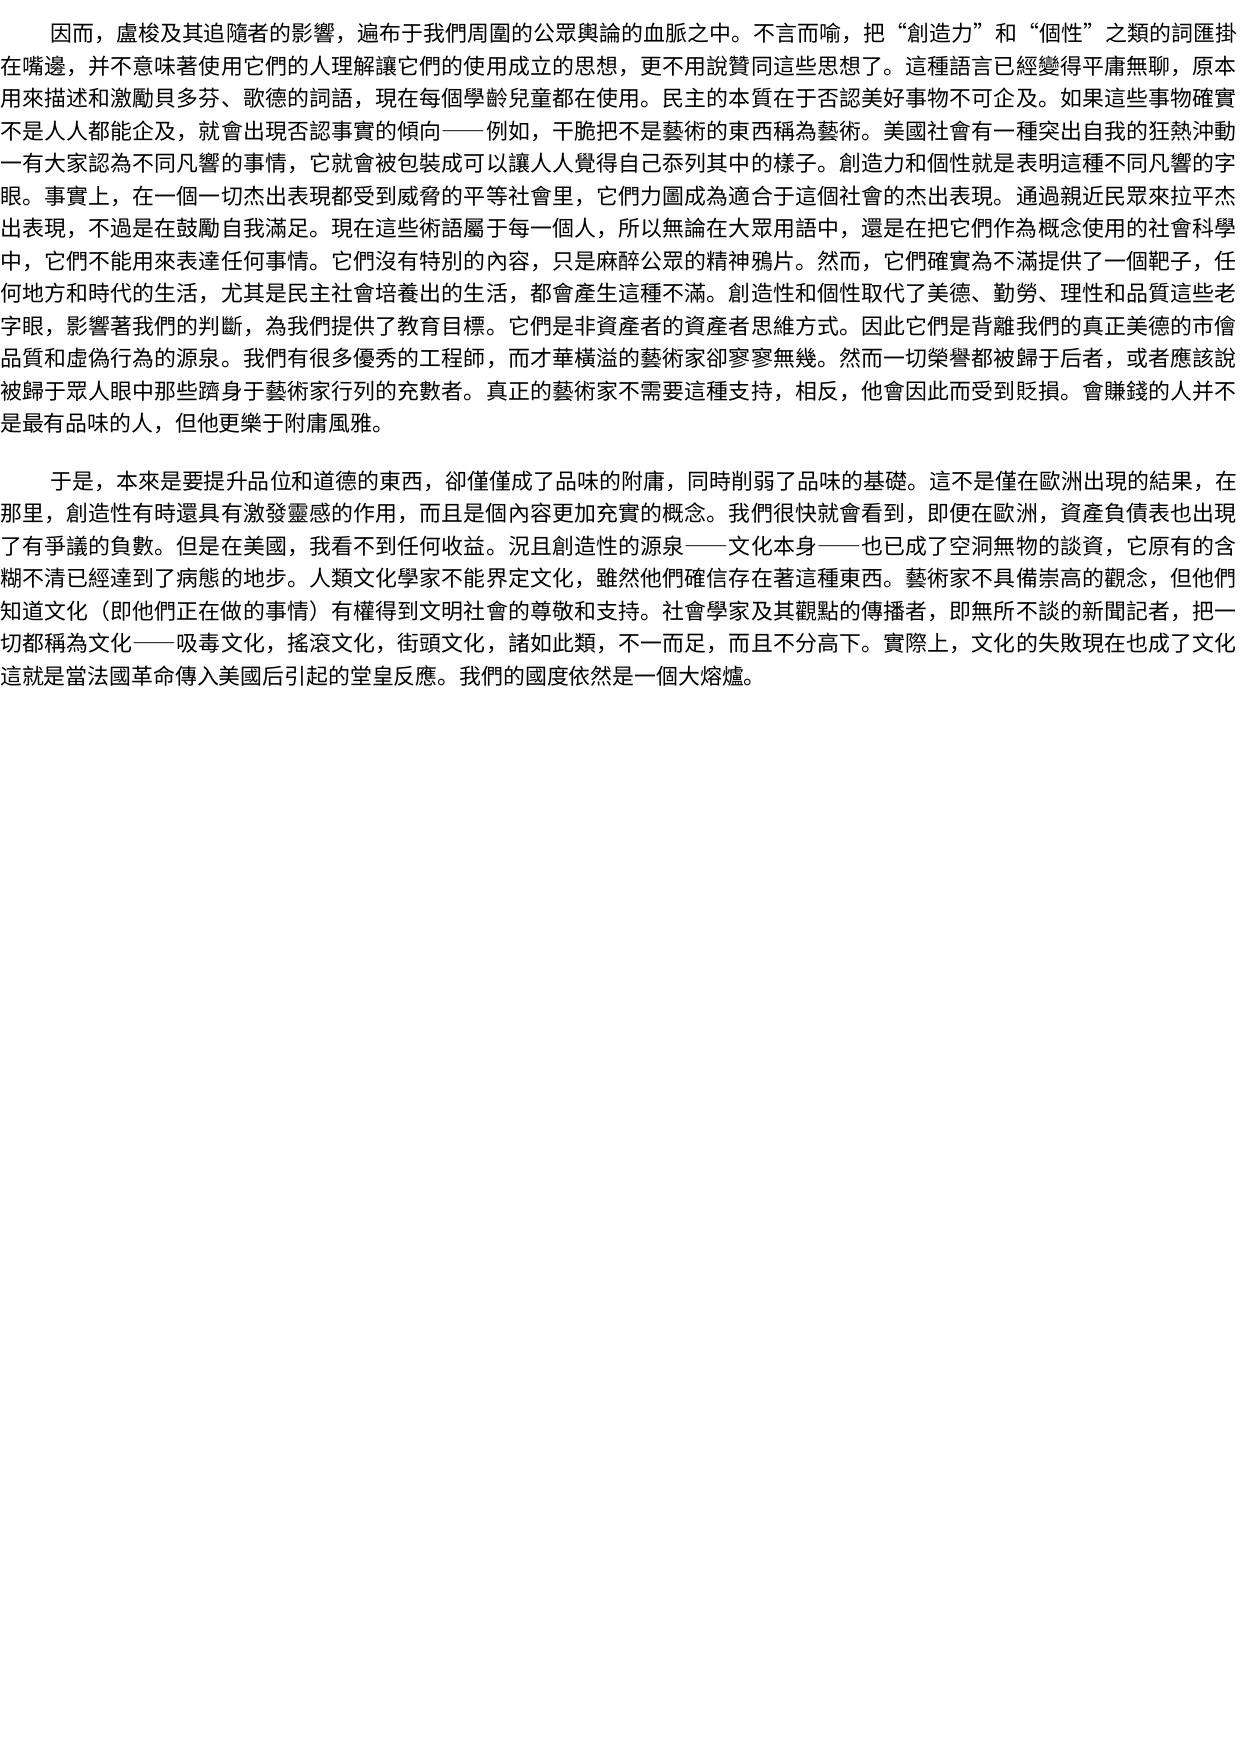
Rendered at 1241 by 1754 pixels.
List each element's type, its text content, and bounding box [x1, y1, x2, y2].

text 于是，本來是要提升品位和道德的東西，卻僅僅成了品味的附庸，同時削弱了品味的基礎。這不是僅在歐洲出現的結果，在那里，創造性有時還具有激發靈感的作用，而且是個內容更加充實的概念。我們很快就會看到，即便在歐洲，資產負債表也出現了有爭議的負數。但是在美國，我看不到任何收益。況且創造性的源泉——文化本身——也已成了空洞無物的談資，它原有的含糊不清已經達到了病態的地步。人類文化學家不能界定文化，雖然他們確信存在著這種東西。藝術家不具備崇高的觀念，但他們知道文化（即他們正在做的事情）有權得到文明社會的尊敬和支持。社會學家及其觀點的傳播者，即無所不談的新聞記者，把一切都稱為文化——吸毒文化，搖滾文化，街頭文化，諸如此類，不一而足，而且不分高下。實際上，文化的失敗現在也成了文化。這就是當法國革命傳入美國后引起的堂皇反應。我們的國度依然是一個大熔爐。 [0, 463, 1240, 691]
text 因而，盧梭及其追隨者的影響，遍布于我們周圍的公眾輿論的血脈之中。不言而喻，把“創造力”和“個性”之類的詞匯掛在嘴邊，并不意味著使用它們的人理解讓它們的使用成立的思想，更不用說贊同這些思想了。這種語言已經變得平庸無聊，原本用來描述和激勵貝多芬、歌德的詞語，現在每個學齡兒童都在使用。民主的本質在于否認美好事物不可企及。如果這些事物確實不是人人都能企及，就會出現否認事實的傾向——例如，干脆把不是藝術的東西稱為藝術。美國社會有一種突出自我的狂熱沖動，一有大家認為不同凡響的事情，它就會被包裝成可以讓人人覺得自己忝列其中的樣子。創造力和個性就是表明這種不同凡響的字眼。事實上，在一個一切杰出表現都受到威脅的平等社會里，它們力圖成為適合于這個社會的杰出表現。通過親近民眾來拉平杰出表現，不過是在鼓勵自我滿足。現在這些術語屬于每一個人，所以無論在大眾用語中，還是在把它們作為概念使用的社會科學中，它們不能用來表達任何事情。它們沒有特別的內容，只是麻醉公眾的精神鴉片。然而，它們確實為不滿提供了一個靶子，任何地方和時代的生活，尤其是民主社會培養出的生活，都會產生這種不滿。創造性和個性取代了美德、勤勞、理性和品質這些老字眼，影響著我們的判斷，為我們提供了教育目標。它們是非資產者的資產者思維方式。因此它們是背離我們的真正美德的市儈品質和虛偽行為的源泉。我們有很多優秀的工程師，而才華橫溢的藝術家卻寥寥無幾。然而一切榮譽都被歸于后者，或者應該說，被歸于眾人眼中那些躋身于藝術家行列的充數者。真正的藝術家不需要這種支持，相反，他會因此而受到貶損。會賺錢的人并不是最有品味的人，但他更樂于附庸風雅。 [0, 16, 1240, 438]
